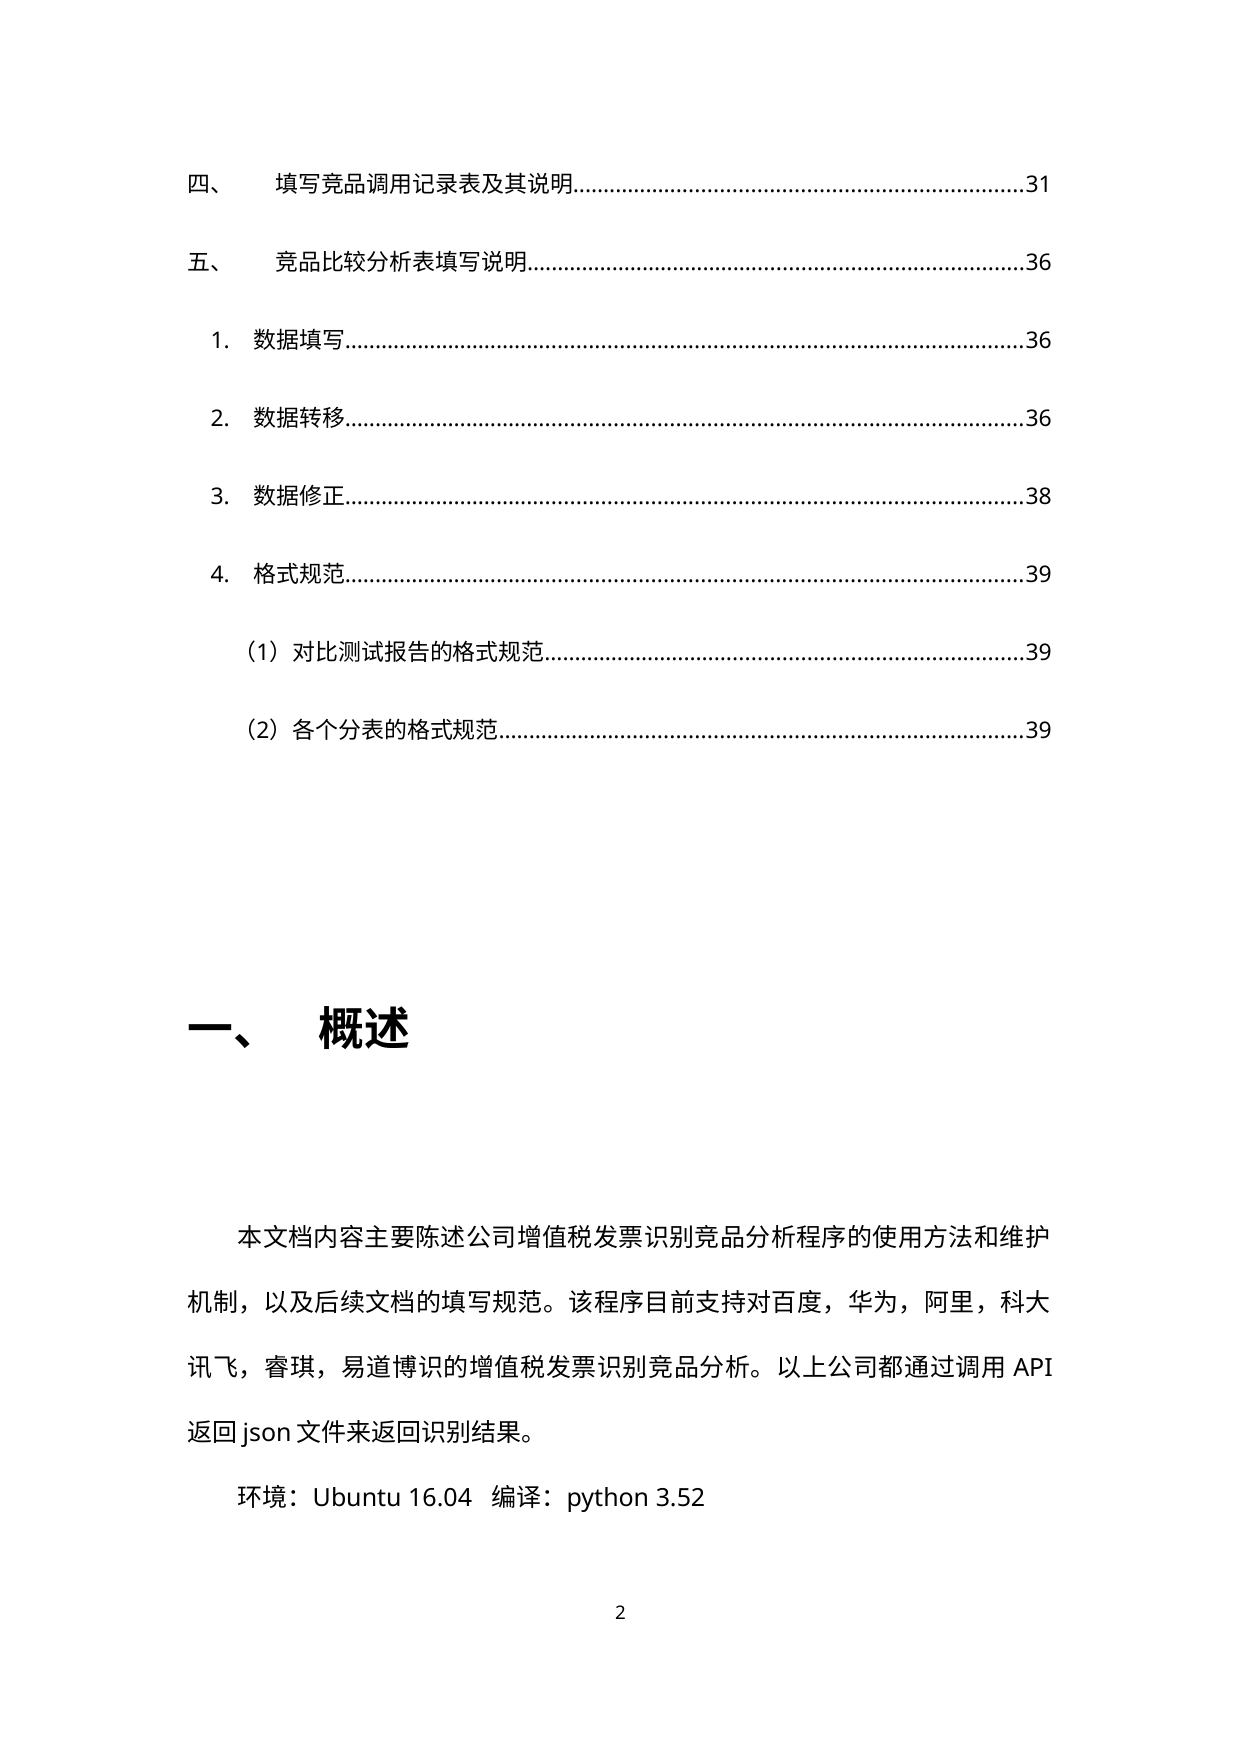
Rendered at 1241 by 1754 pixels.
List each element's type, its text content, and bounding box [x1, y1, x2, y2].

subtitle 概述 [187, 977, 1053, 1075]
text 环境：Ubuntu 16.04 编译：python 3.52 [187, 1463, 1053, 1528]
text 本文档内容主要陈述公司增值税发票识别竞品分析程序的使用方法和维护机制，以及后续文档的填写规范。该程序目前支持对百度，华为，阿里，科大讯飞，睿琪，易道博识的增值税发票识别竞品分析。以上公司都通过调用API返回json文件来返回识别结果。 [187, 1203, 1053, 1463]
